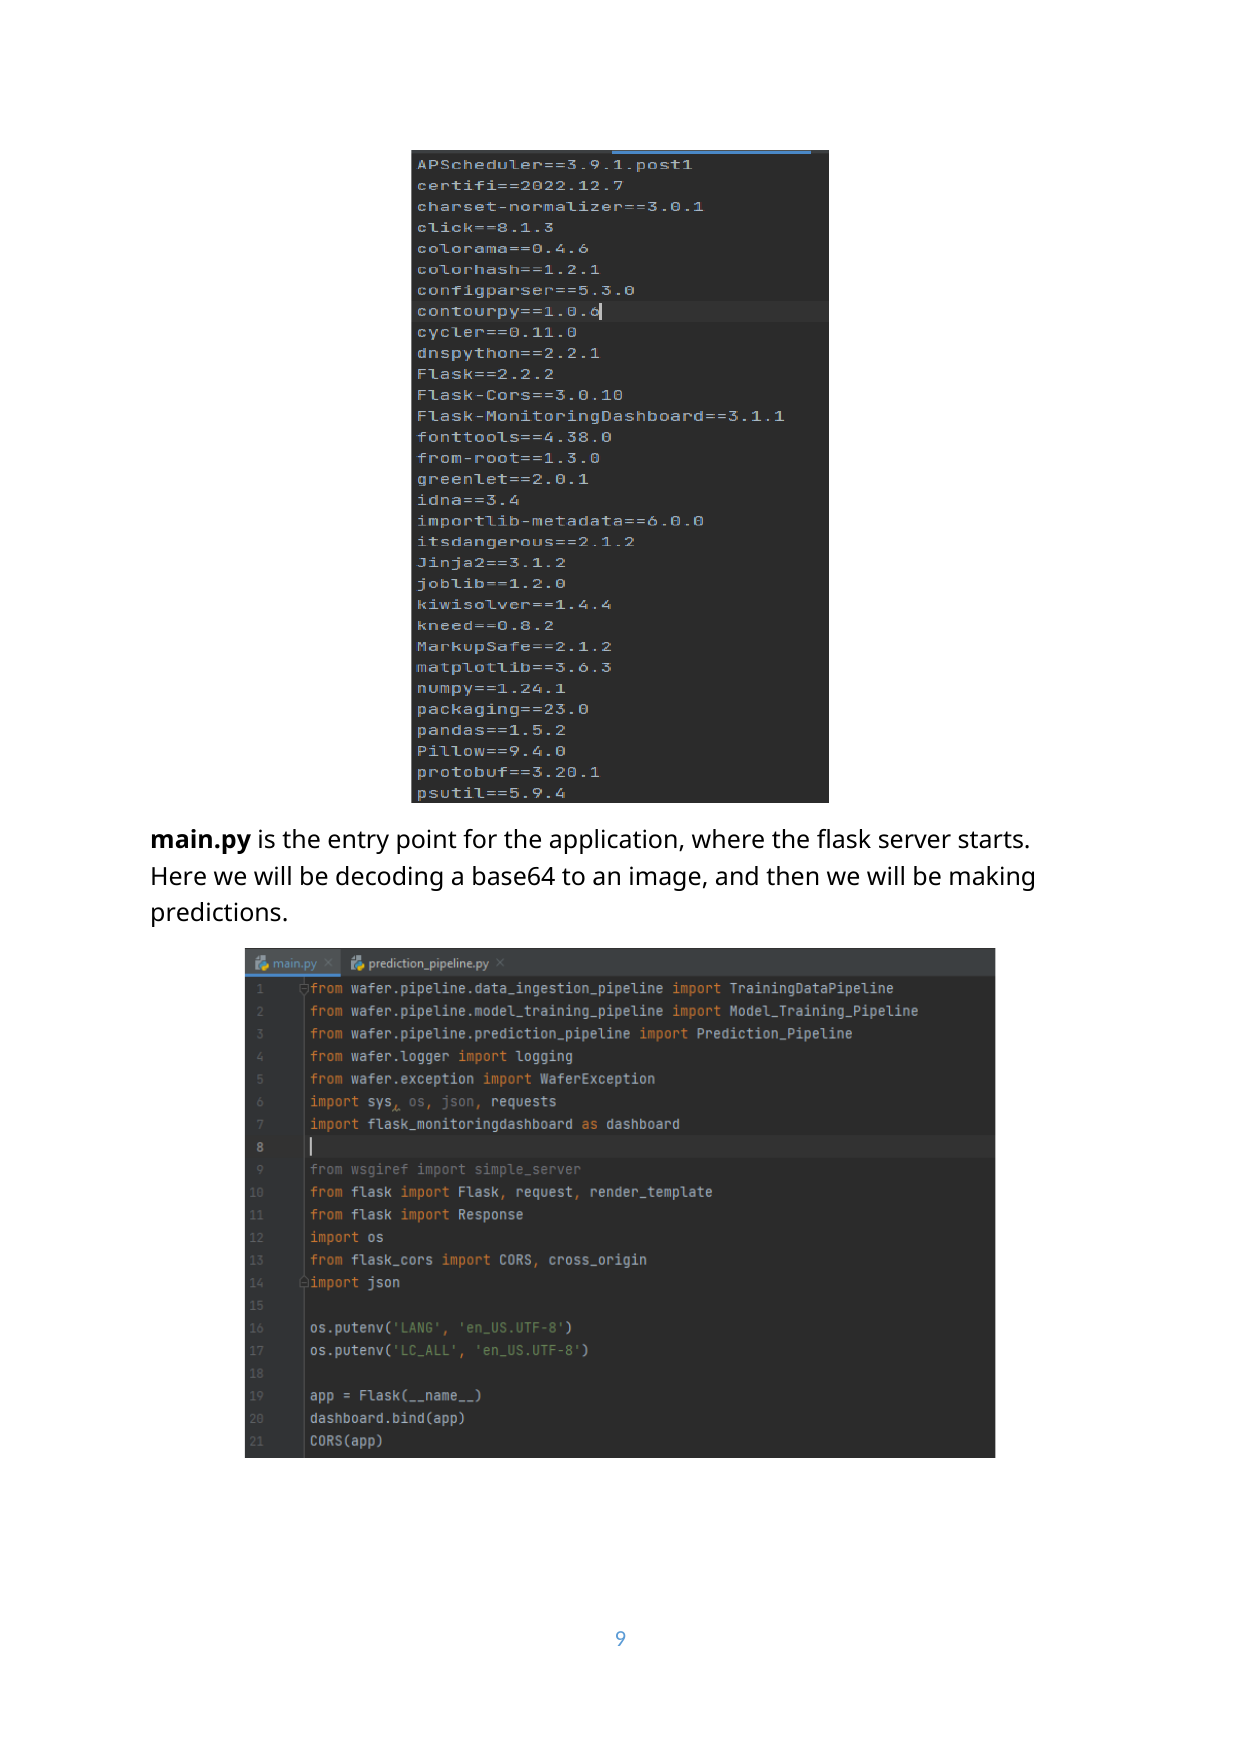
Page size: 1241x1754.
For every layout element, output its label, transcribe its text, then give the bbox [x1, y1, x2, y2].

picture [244, 948, 996, 1458]
picture [411, 150, 829, 803]
text main.py is the entry point for the application, where the flask server starts. Here we will be decoding a base64 to an image, and then we will be making predictions. [150, 821, 1090, 929]
